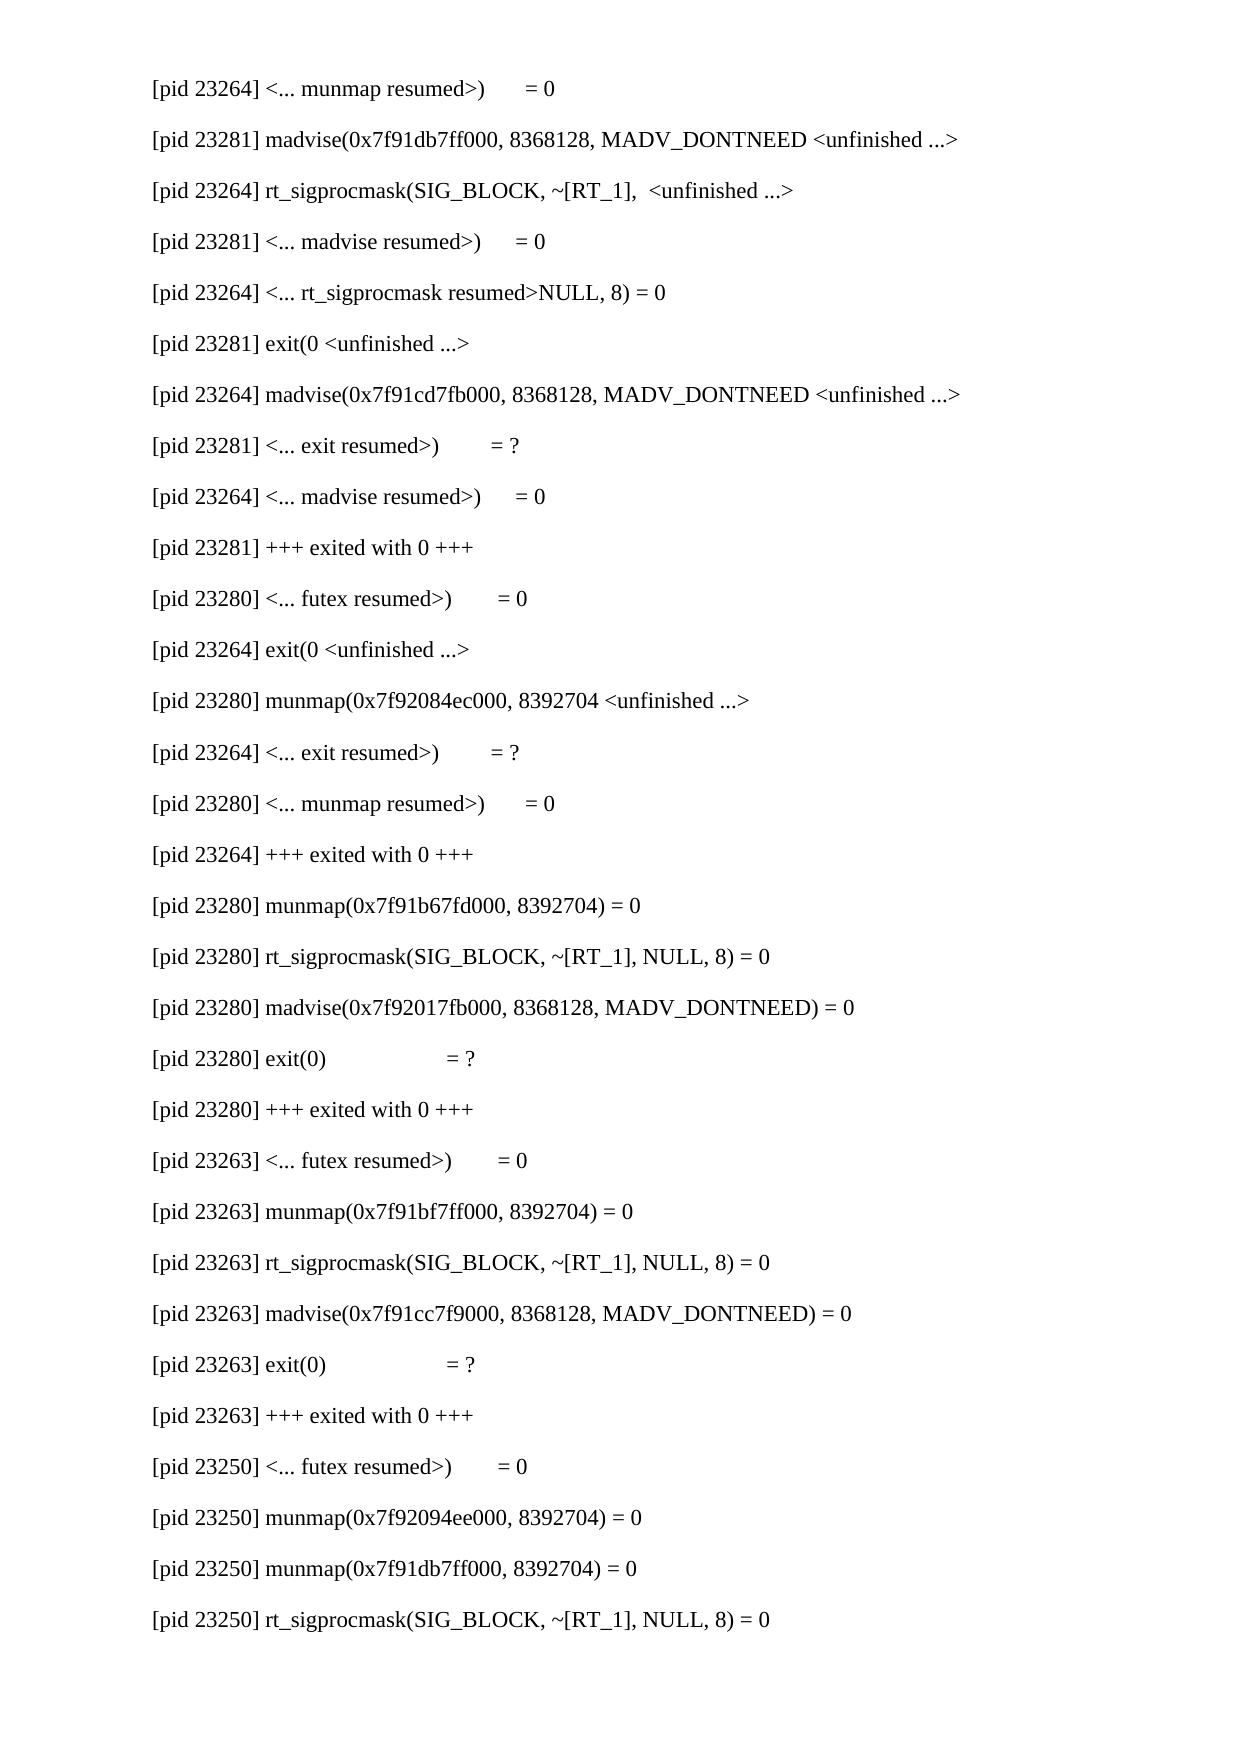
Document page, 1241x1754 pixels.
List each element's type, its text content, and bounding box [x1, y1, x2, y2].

text [pid 23264] rt_sigprocmask(SIG_BLOCK, ~[RT_1], <unfinished ...> [152, 177, 1147, 203]
text [pid 23264] exit(0 <unfinished ...> [152, 636, 1147, 663]
text [pid 23264] <... rt_sigprocmask resumed>NULL, 8) = 0 [152, 279, 1147, 306]
text [pid 23250] <... futex resumed>) = 0 [152, 1453, 1147, 1479]
text [pid 23264] madvise(0x7f91cd7fb000, 8368128, MADV_DONTNEED <unfinished ...> [152, 381, 1147, 408]
text [pid 23281] <... exit resumed>) = ? [152, 432, 1147, 459]
text [pid 23263] munmap(0x7f91bf7ff000, 8392704) = 0 [152, 1198, 1147, 1224]
text [pid 23280] <... munmap resumed>) = 0 [152, 789, 1147, 816]
text [pid 23263] <... futex resumed>) = 0 [152, 1147, 1147, 1173]
text [pid 23280] munmap(0x7f91b67fd000, 8392704) = 0 [152, 892, 1147, 918]
text [pid 23281] <... madvise resumed>) = 0 [152, 228, 1147, 254]
text [pid 23264] <... exit resumed>) = ? [152, 738, 1147, 765]
text [pid 23280] <... futex resumed>) = 0 [152, 585, 1147, 612]
text [pid 23250] munmap(0x7f91db7ff000, 8392704) = 0 [152, 1555, 1147, 1582]
text [pid 23281] exit(0 <unfinished ...> [152, 330, 1147, 357]
text [pid 23250] munmap(0x7f92094ee000, 8392704) = 0 [152, 1504, 1147, 1531]
text [pid 23264] <... madvise resumed>) = 0 [152, 483, 1147, 510]
text [pid 23263] madvise(0x7f91cc7f9000, 8368128, MADV_DONTNEED) = 0 [152, 1300, 1147, 1326]
text [pid 23264] +++ exited with 0 +++ [152, 841, 1147, 867]
text [pid 23264] <... munmap resumed>) = 0 [152, 75, 1147, 101]
text [pid 23280] rt_sigprocmask(SIG_BLOCK, ~[RT_1], NULL, 8) = 0 [152, 943, 1147, 969]
text [pid 23263] rt_sigprocmask(SIG_BLOCK, ~[RT_1], NULL, 8) = 0 [152, 1249, 1147, 1275]
text [pid 23281] +++ exited with 0 +++ [152, 534, 1147, 561]
text [pid 23280] exit(0) = ? [152, 1045, 1147, 1071]
text [pid 23280] munmap(0x7f92084ec000, 8392704 <unfinished ...> [152, 687, 1147, 714]
text [pid 23250] rt_sigprocmask(SIG_BLOCK, ~[RT_1], NULL, 8) = 0 [152, 1606, 1147, 1633]
text [pid 23280] madvise(0x7f92017fb000, 8368128, MADV_DONTNEED) = 0 [152, 994, 1147, 1020]
text [pid 23263] exit(0) = ? [152, 1351, 1147, 1377]
text [pid 23281] madvise(0x7f91db7ff000, 8368128, MADV_DONTNEED <unfinished ...> [152, 126, 1147, 152]
text [pid 23280] +++ exited with 0 +++ [152, 1096, 1147, 1122]
text [pid 23263] +++ exited with 0 +++ [152, 1402, 1147, 1428]
